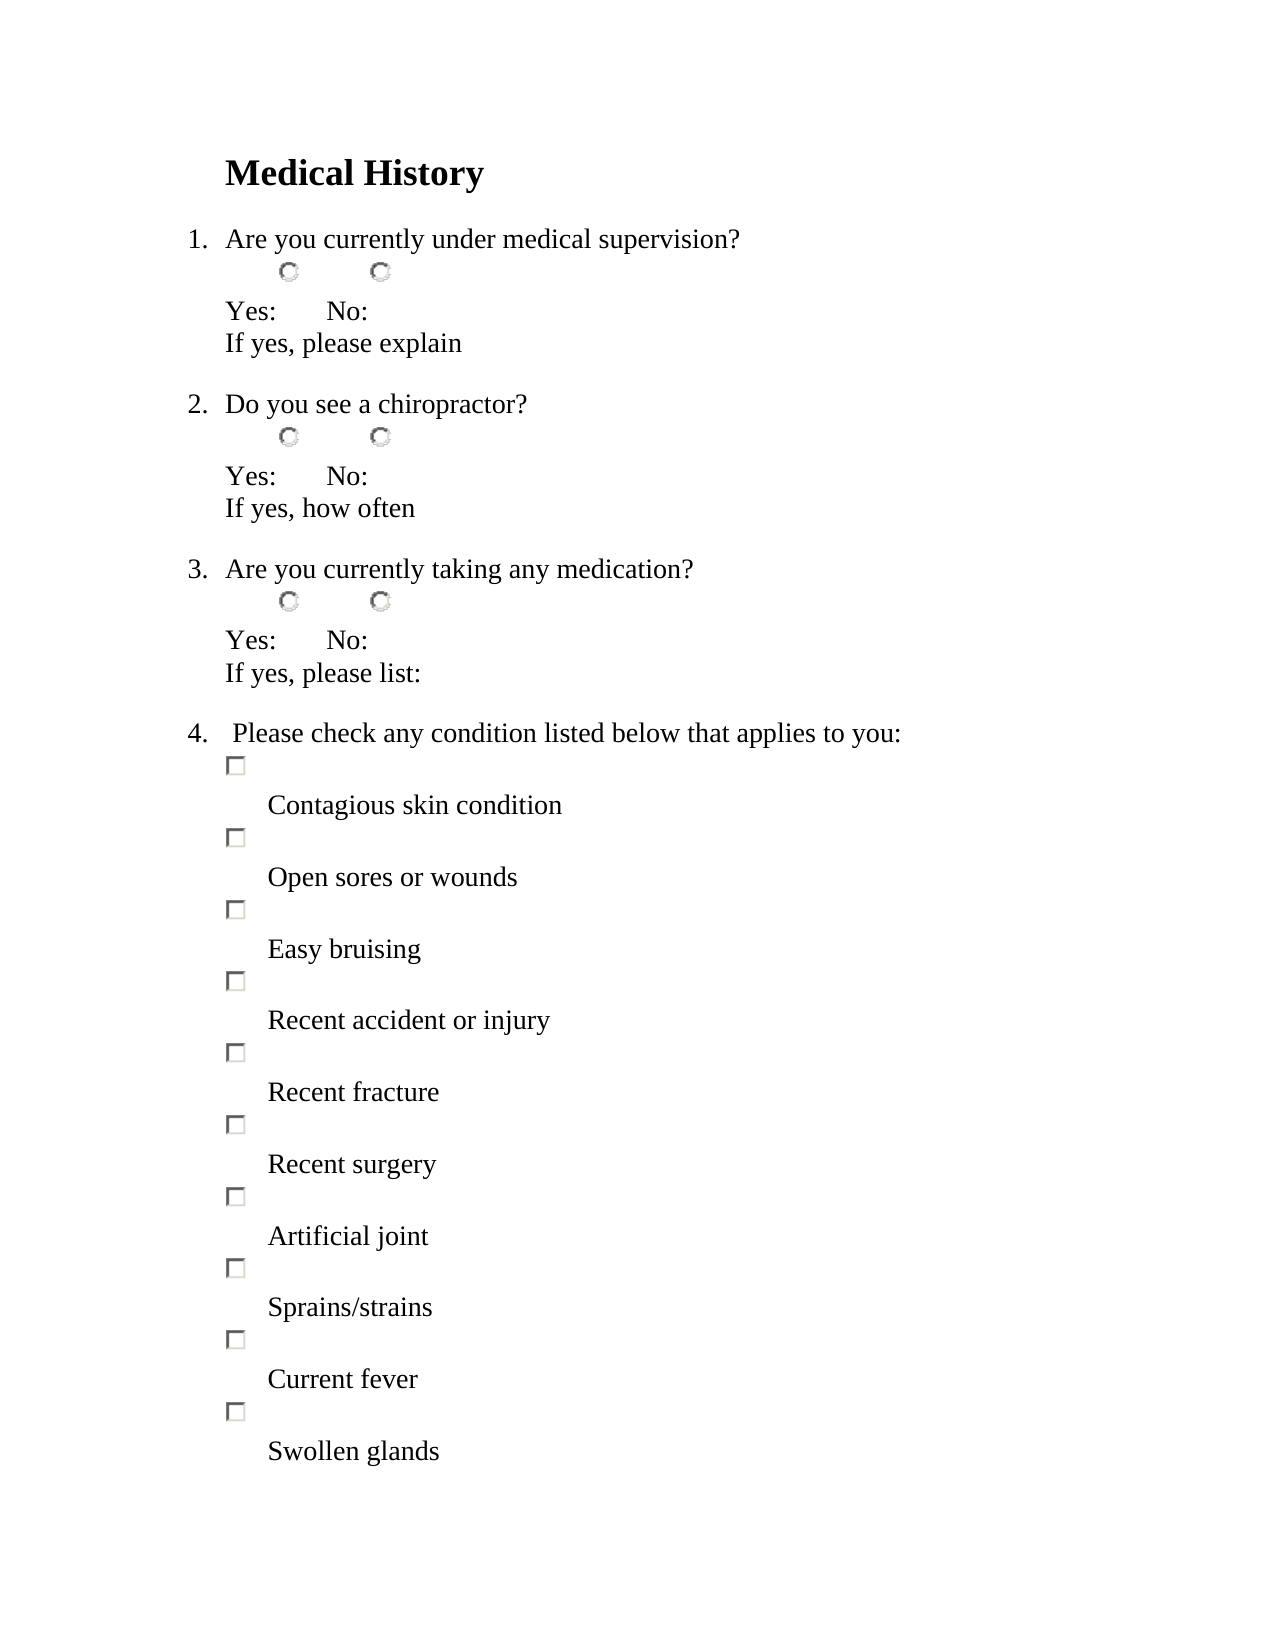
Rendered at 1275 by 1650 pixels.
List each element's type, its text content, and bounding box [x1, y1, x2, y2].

list Do you see a chiropractor? Yes: No: If yes, how often [187, 387, 1125, 523]
text Medical History [225, 150, 1125, 193]
list Are you currently taking any medication? Yes: No: If yes, please list: [187, 552, 1125, 688]
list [187, 716, 1125, 1466]
list Are you currently under medical supervision? Yes: No: If yes, please explain [187, 222, 1125, 359]
